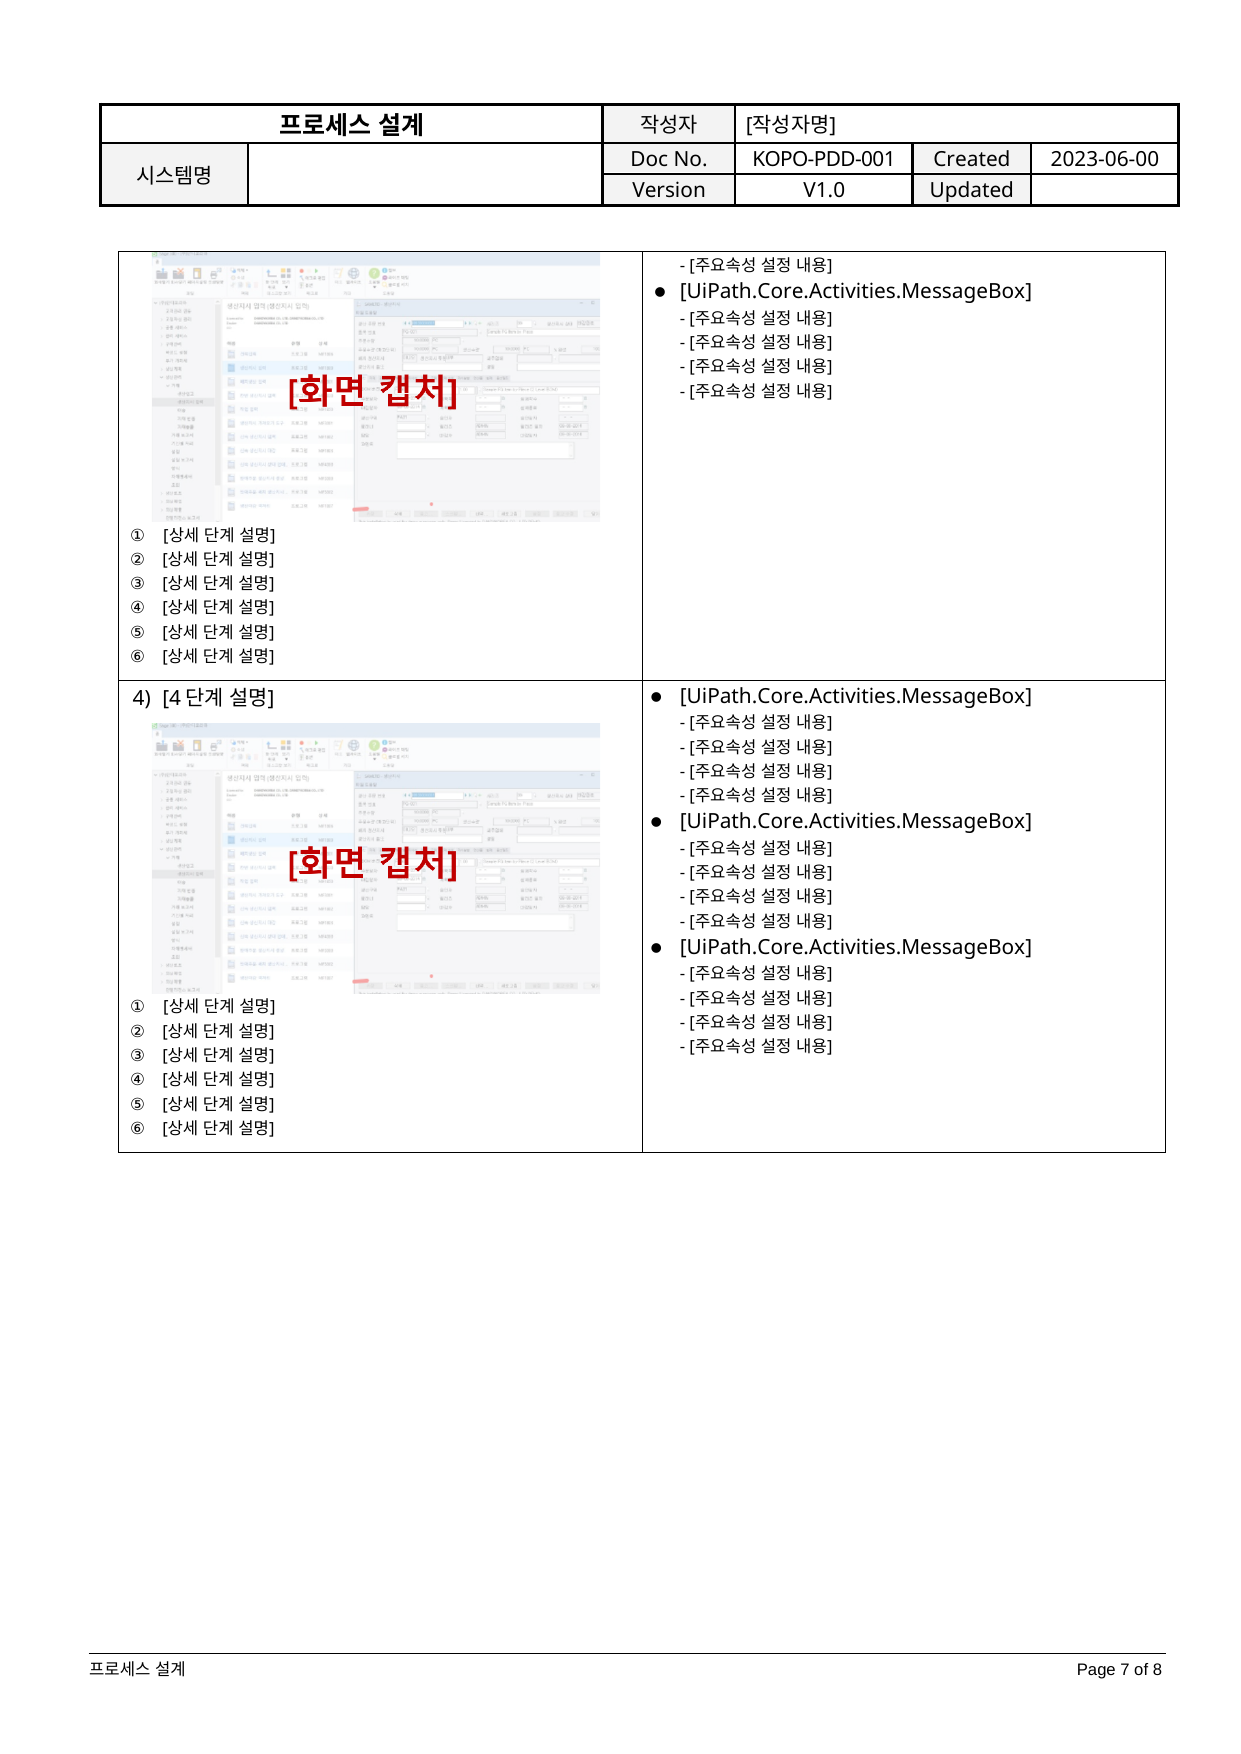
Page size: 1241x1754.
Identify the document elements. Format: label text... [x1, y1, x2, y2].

picture [151, 252, 601, 522]
table_cell [4단계 설명] [상세 단계 설명] [상세 단계 설명] [상세 단계 설명] [상세 단계 설명] [상세 단계 설명] [상세 단계 설명] [119, 681, 642, 1152]
picture [151, 723, 601, 994]
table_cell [643, 252, 1165, 680]
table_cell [119, 252, 642, 680]
